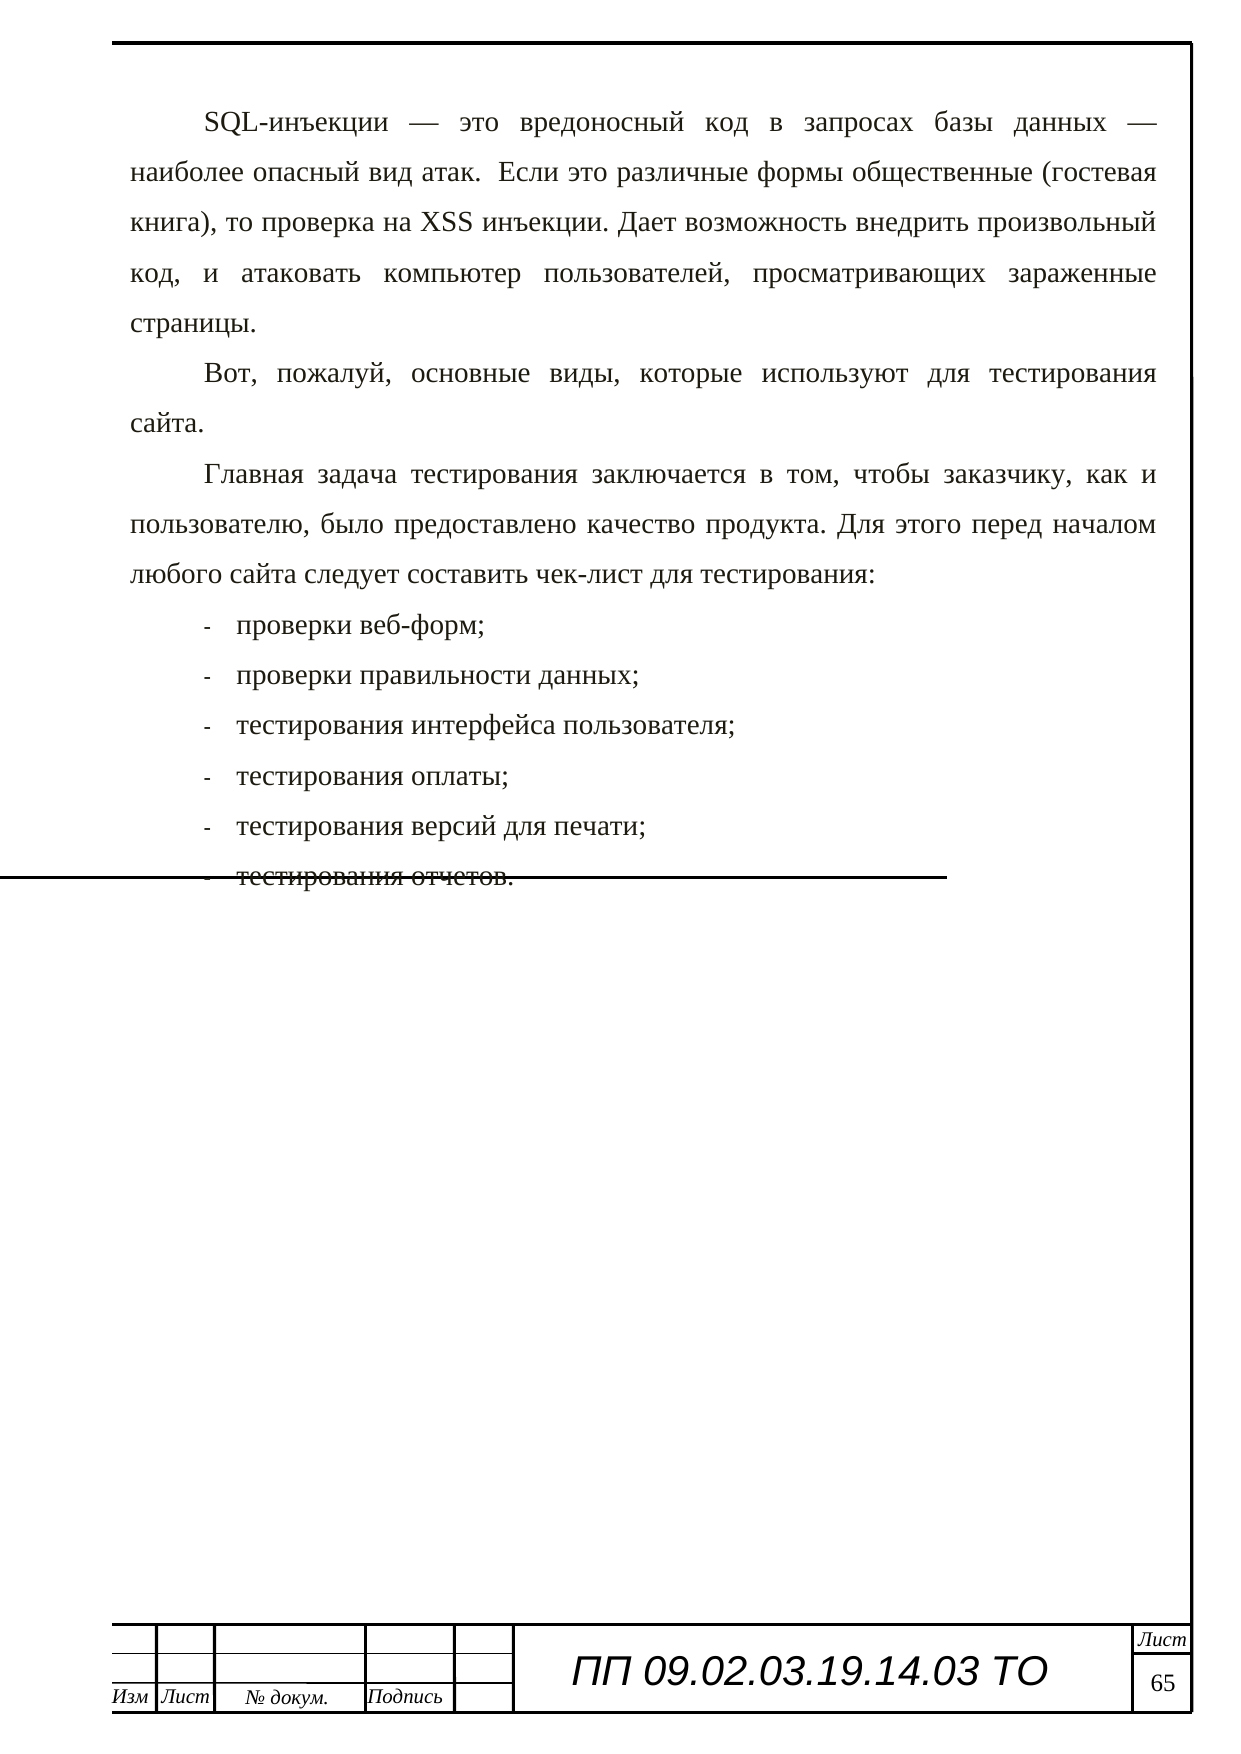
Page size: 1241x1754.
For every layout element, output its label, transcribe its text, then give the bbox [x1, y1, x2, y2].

text Вот, пожалуй, основные виды, которые используют для тестирования сайта. [130, 355, 1157, 439]
list тестирования версий для печати; [130, 808, 1157, 842]
list тестирования отчетов. [130, 858, 1157, 892]
text Главная задача тестирования заключается в том, чтобы заказчику, как и пользователю, было предоставлено качество продукта. Для этого перед началом любого сайта следует составить чек-лист для тестирования: [130, 456, 1157, 590]
text SQL-инъекции — это вредоносный код в запросах базы данных — наиболее опасный вид атак. Если это различные формы общественные (гостевая книга), то проверка на XSS инъекции. Дает возможность внедрить произвольный код, и атаковать компьютер пользователей, просматривающих зараженные страницы. [130, 104, 1157, 338]
list тестирования оплаты; [130, 758, 1157, 791]
list тестирования интерфейса пользователя; [130, 707, 1157, 741]
list проверки правильности данных; [130, 657, 1157, 691]
list проверки веб-форм; [130, 607, 1157, 640]
